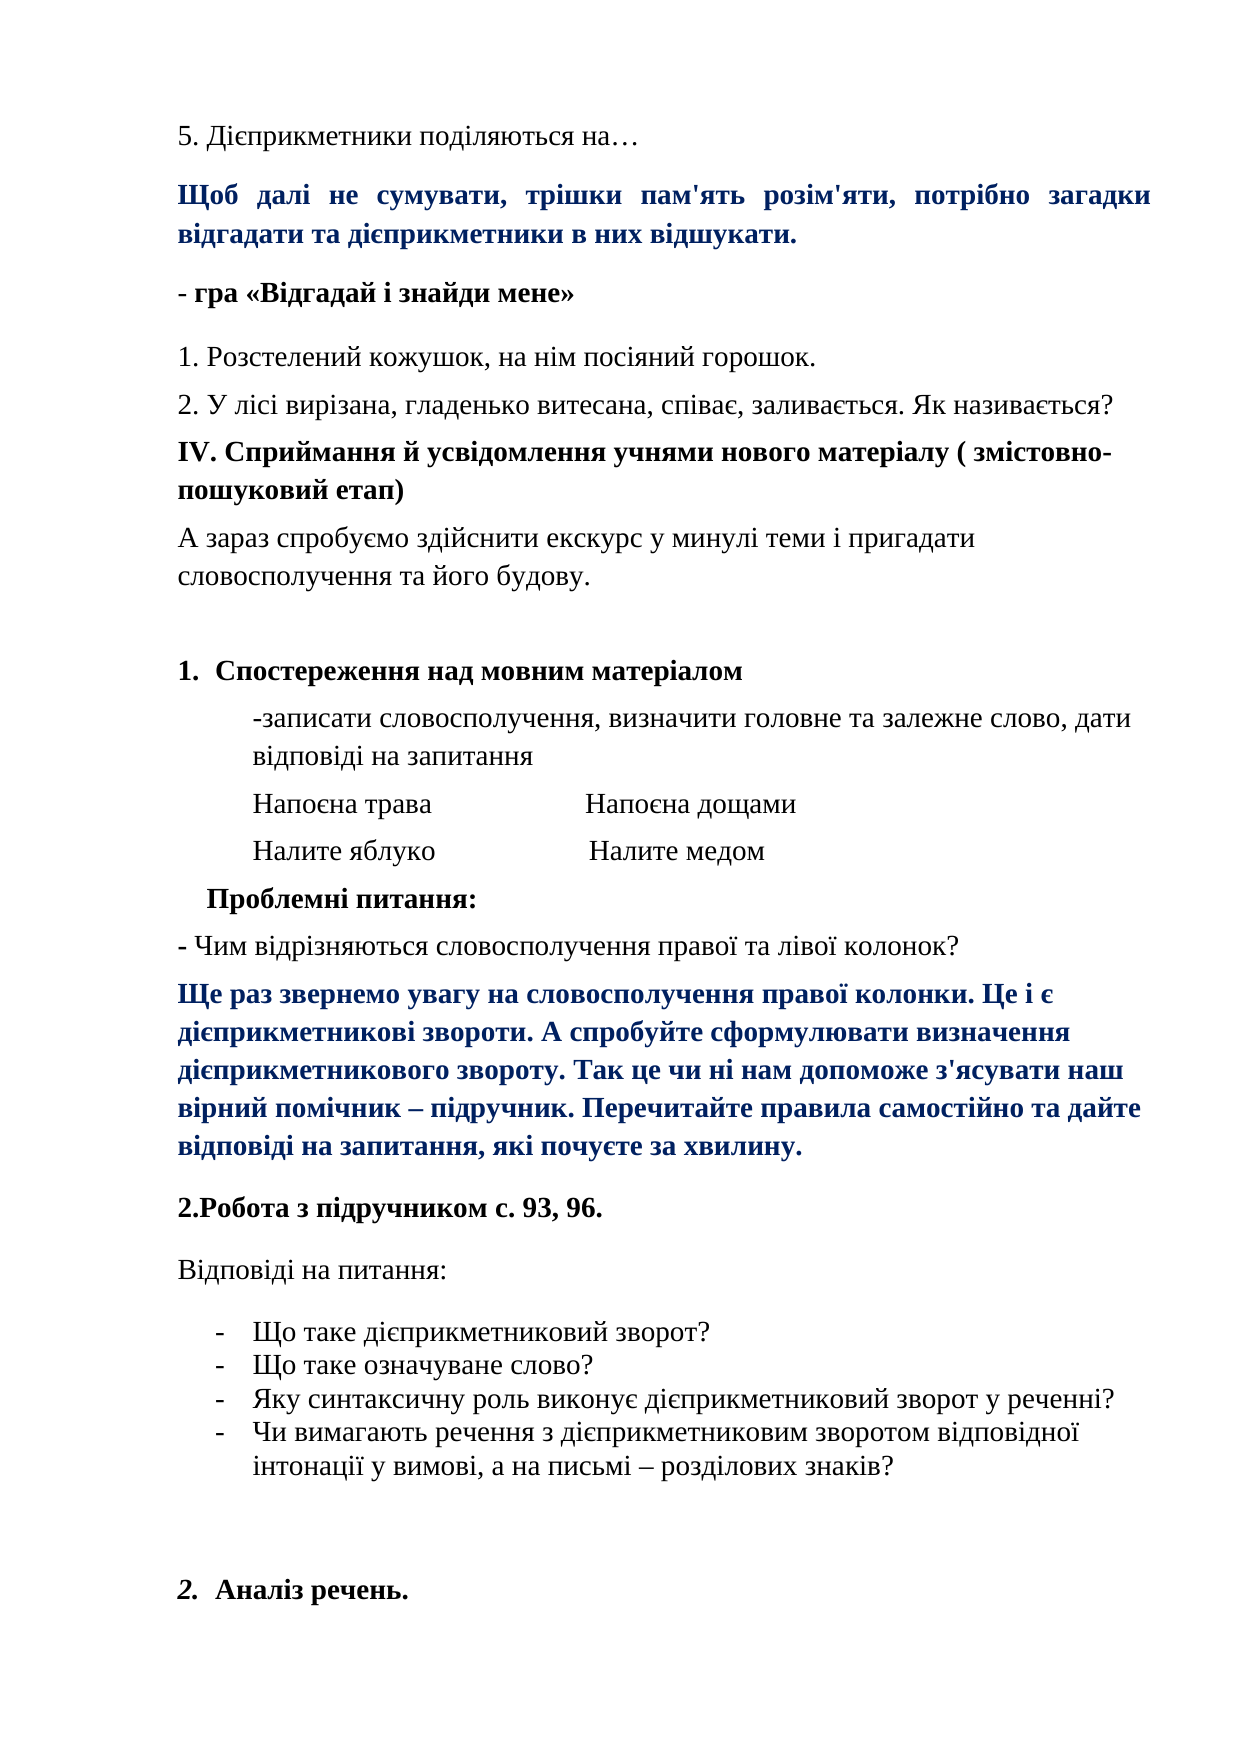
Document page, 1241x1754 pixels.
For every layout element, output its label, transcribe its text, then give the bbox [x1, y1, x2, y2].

text - гра «Відгадай і знайди мене» [177, 275, 1152, 309]
list Яку синтаксичну роль виконує дієприкметниковий зворот у реченні? [215, 1381, 1152, 1414]
list Що таке дієприкметниковий зворот? [215, 1314, 1152, 1347]
text - Чим відрізняються словосполучення правої та лівої колонок? [177, 924, 1142, 962]
text 2.Робота з підручником с. 93, 96. [177, 1190, 1152, 1223]
text 5. Дієприкметники поділяються на… [177, 118, 1152, 152]
text Щоб далі не сумувати, трішки пам'ять розім'яти, потрібно загадки відгадати та дієприкметники в них відшукати. [177, 177, 1152, 249]
text 2. У лісі вирізана, гладенько витесана, співає, заливається. Як називається? [177, 382, 1142, 420]
text Відповіді на питання: [177, 1252, 1152, 1285]
text Проблемні питання: [177, 876, 1142, 914]
text 1. Розстелений кожушок, на нім посіяний горошок. [177, 335, 1142, 373]
text Ще раз звернемо увагу на словосполучення правої колонки. Це і є дієприкметникові звороти. А спробуйте сформулювати визначення дієприкметникового звороту. Так це чи ні нам допоможе з'ясувати наш вірний помічник – підручник. Перечитайте правила самостійно та дайте відповіді на запитання, які почуєте за хвилину. [177, 971, 1142, 1161]
text А зараз спробуємо здійснити екскурс у минулі теми і пригадати словосполучення та його будову. [177, 515, 1142, 591]
list Що таке означуване слово? [215, 1347, 1152, 1381]
list Аналіз речень. [177, 1572, 1152, 1606]
text -записати словосполучення, визначити головне та залежне слово, дати відповіді на запитання [252, 696, 1142, 772]
text Налите яблуко Налите медом [252, 829, 1142, 867]
text IV. Сприймання й усвідомлення учнями нового матеріалу ( змістовно- пошуковий етап) [177, 430, 1142, 506]
list Спостереження над мовним матеріалом [177, 648, 1142, 686]
text Напоєна трава Напоєна дощами [252, 781, 1142, 819]
list Чи вимагають речення з дієприкметниковим зворотом відповідної інтонації у вимові, а на письмі – розділових знаків? [215, 1414, 1152, 1482]
